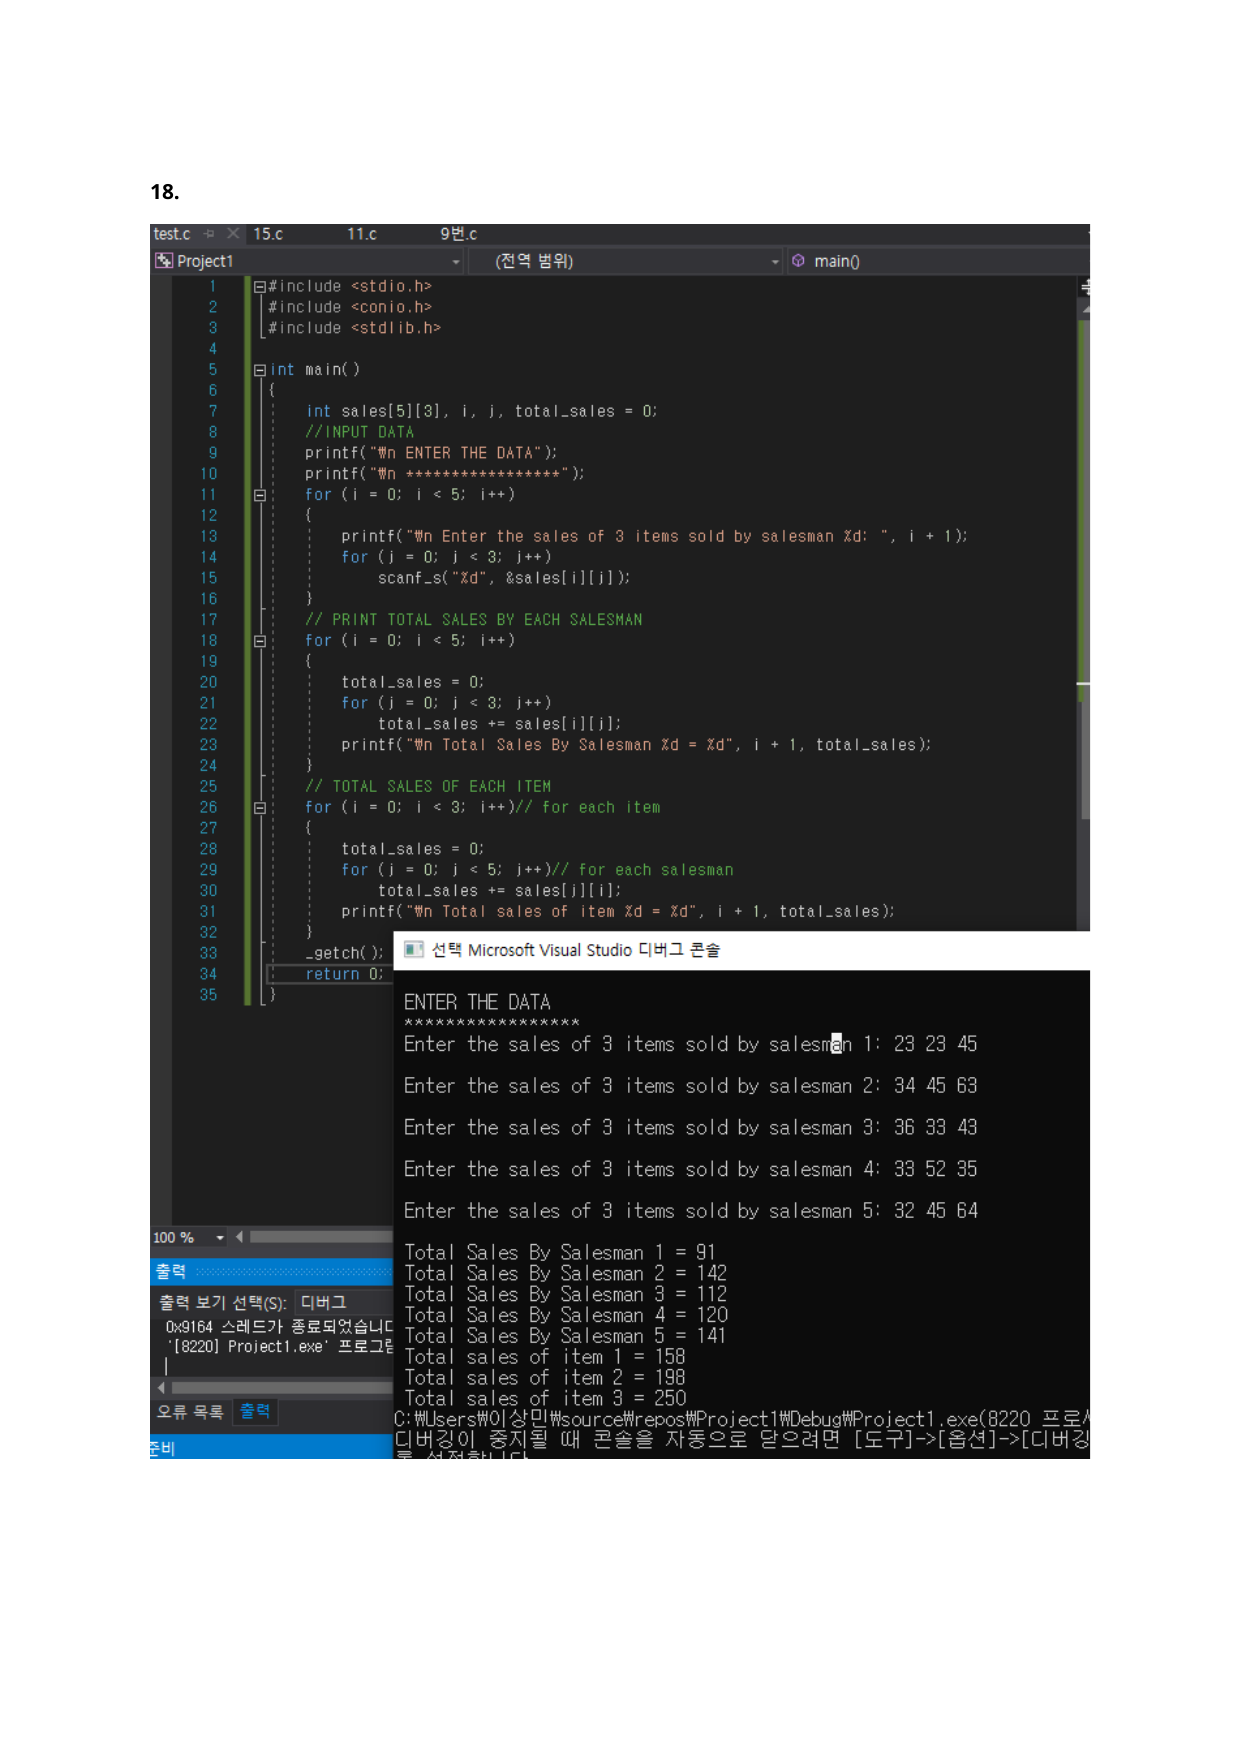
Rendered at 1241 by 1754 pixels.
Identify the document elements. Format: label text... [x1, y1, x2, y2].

picture [150, 224, 1091, 1459]
text 18. [150, 177, 1090, 206]
